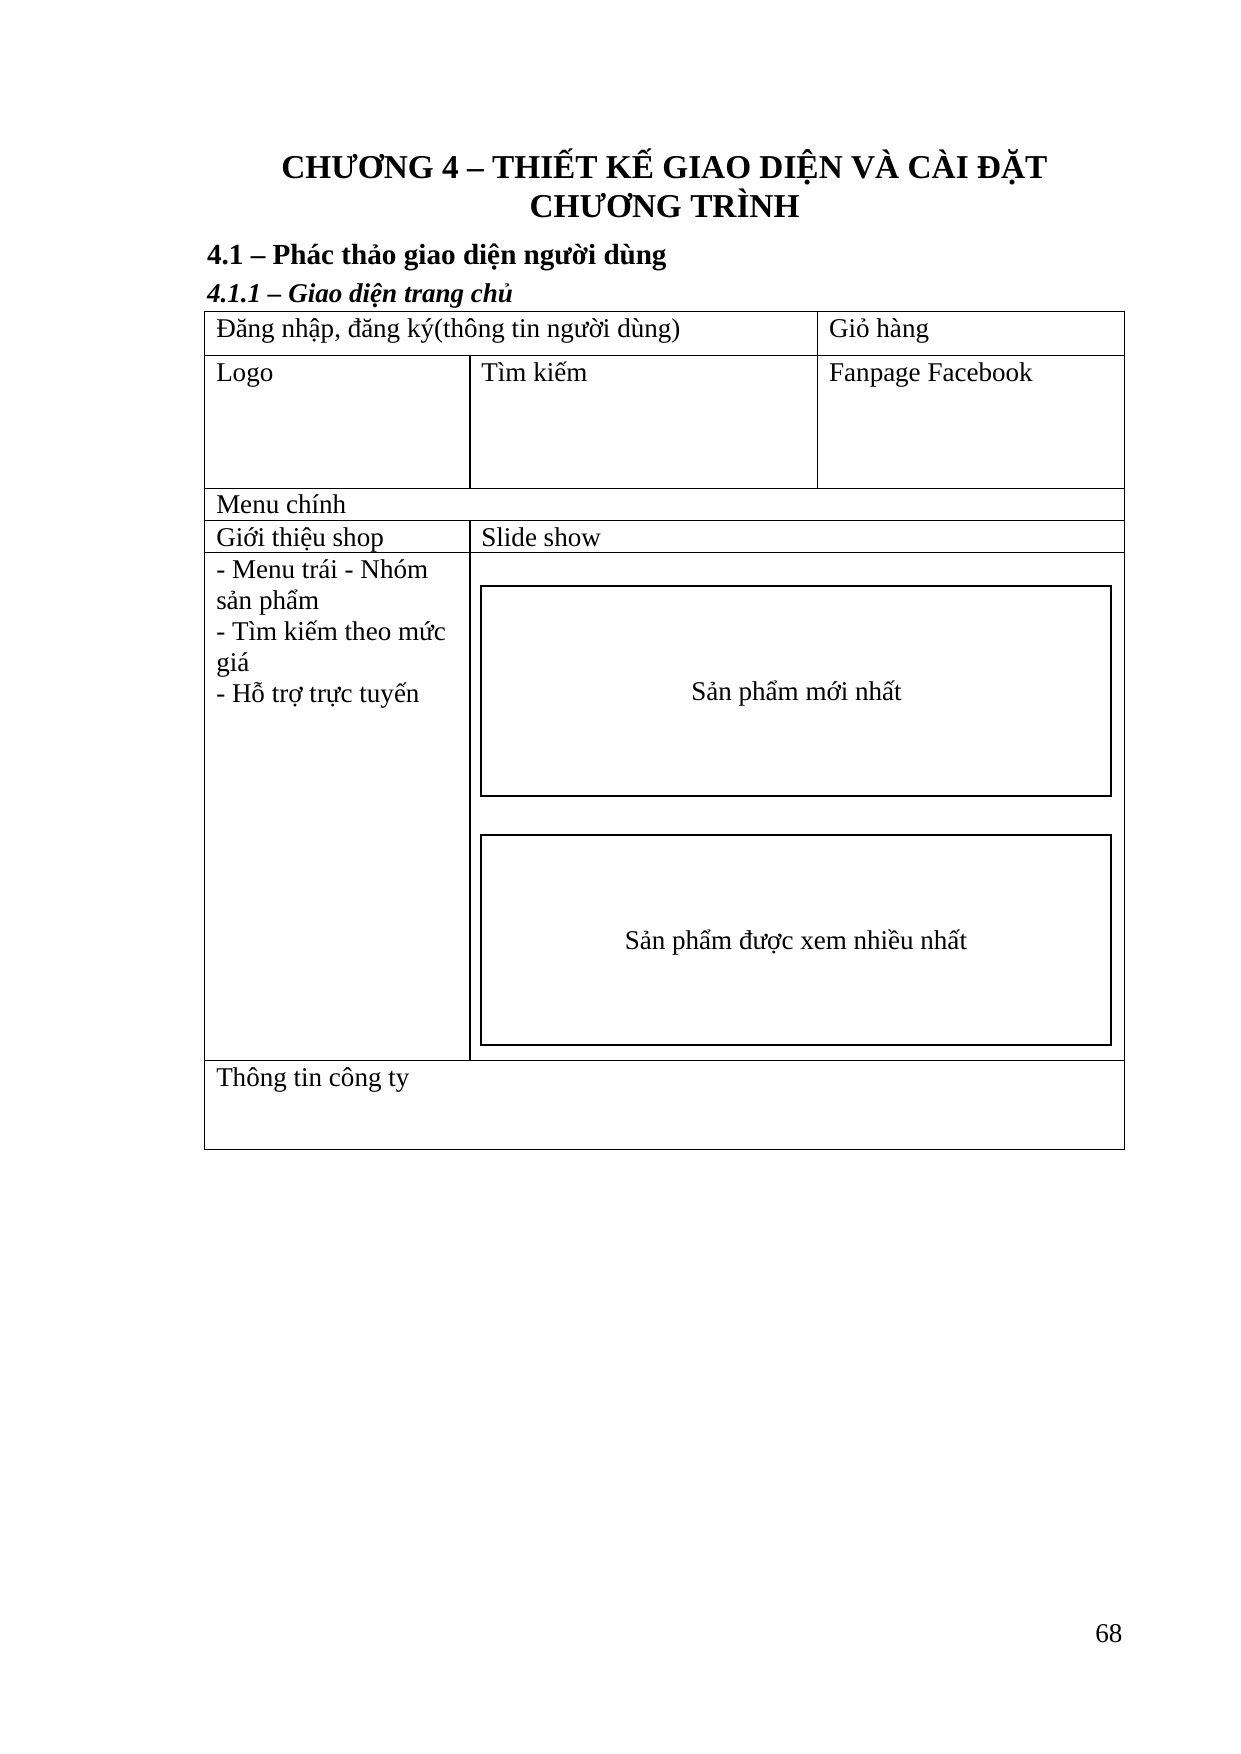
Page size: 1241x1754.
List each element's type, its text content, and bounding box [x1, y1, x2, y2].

subtitle 4.1 – Phác thảo giao diện người dùng [207, 237, 1122, 270]
table_cell Logo [205, 356, 469, 488]
table_cell Thông tin công ty [205, 1061, 1124, 1148]
table_header Giỏ hàng [818, 312, 1124, 354]
table_cell [471, 553, 1124, 1060]
table_cell Fanpage Facebook [818, 356, 1124, 488]
table_cell Tìm kiếm [471, 356, 817, 488]
table_cell Slide show [471, 521, 1124, 552]
table_cell Giới thiệu shop [205, 521, 469, 552]
table_header Đăng nhập, đăng ký(thông tin người dùng) [205, 312, 817, 354]
table_cell Menu chính [205, 489, 1124, 520]
table_cell - Menu trái - Nhóm sản phẩm - Tìm kiếm theo mức giá - Hỗ trợ trực tuyến [205, 553, 469, 1060]
subtitle 4.1.1 – Giao diện trang chủ [207, 277, 1122, 308]
subtitle CHƯƠNG 4 – THIẾT KẾ GIAO DIỆN VÀ CÀI ĐẶT CHƯƠNG TRÌNH [207, 148, 1122, 224]
